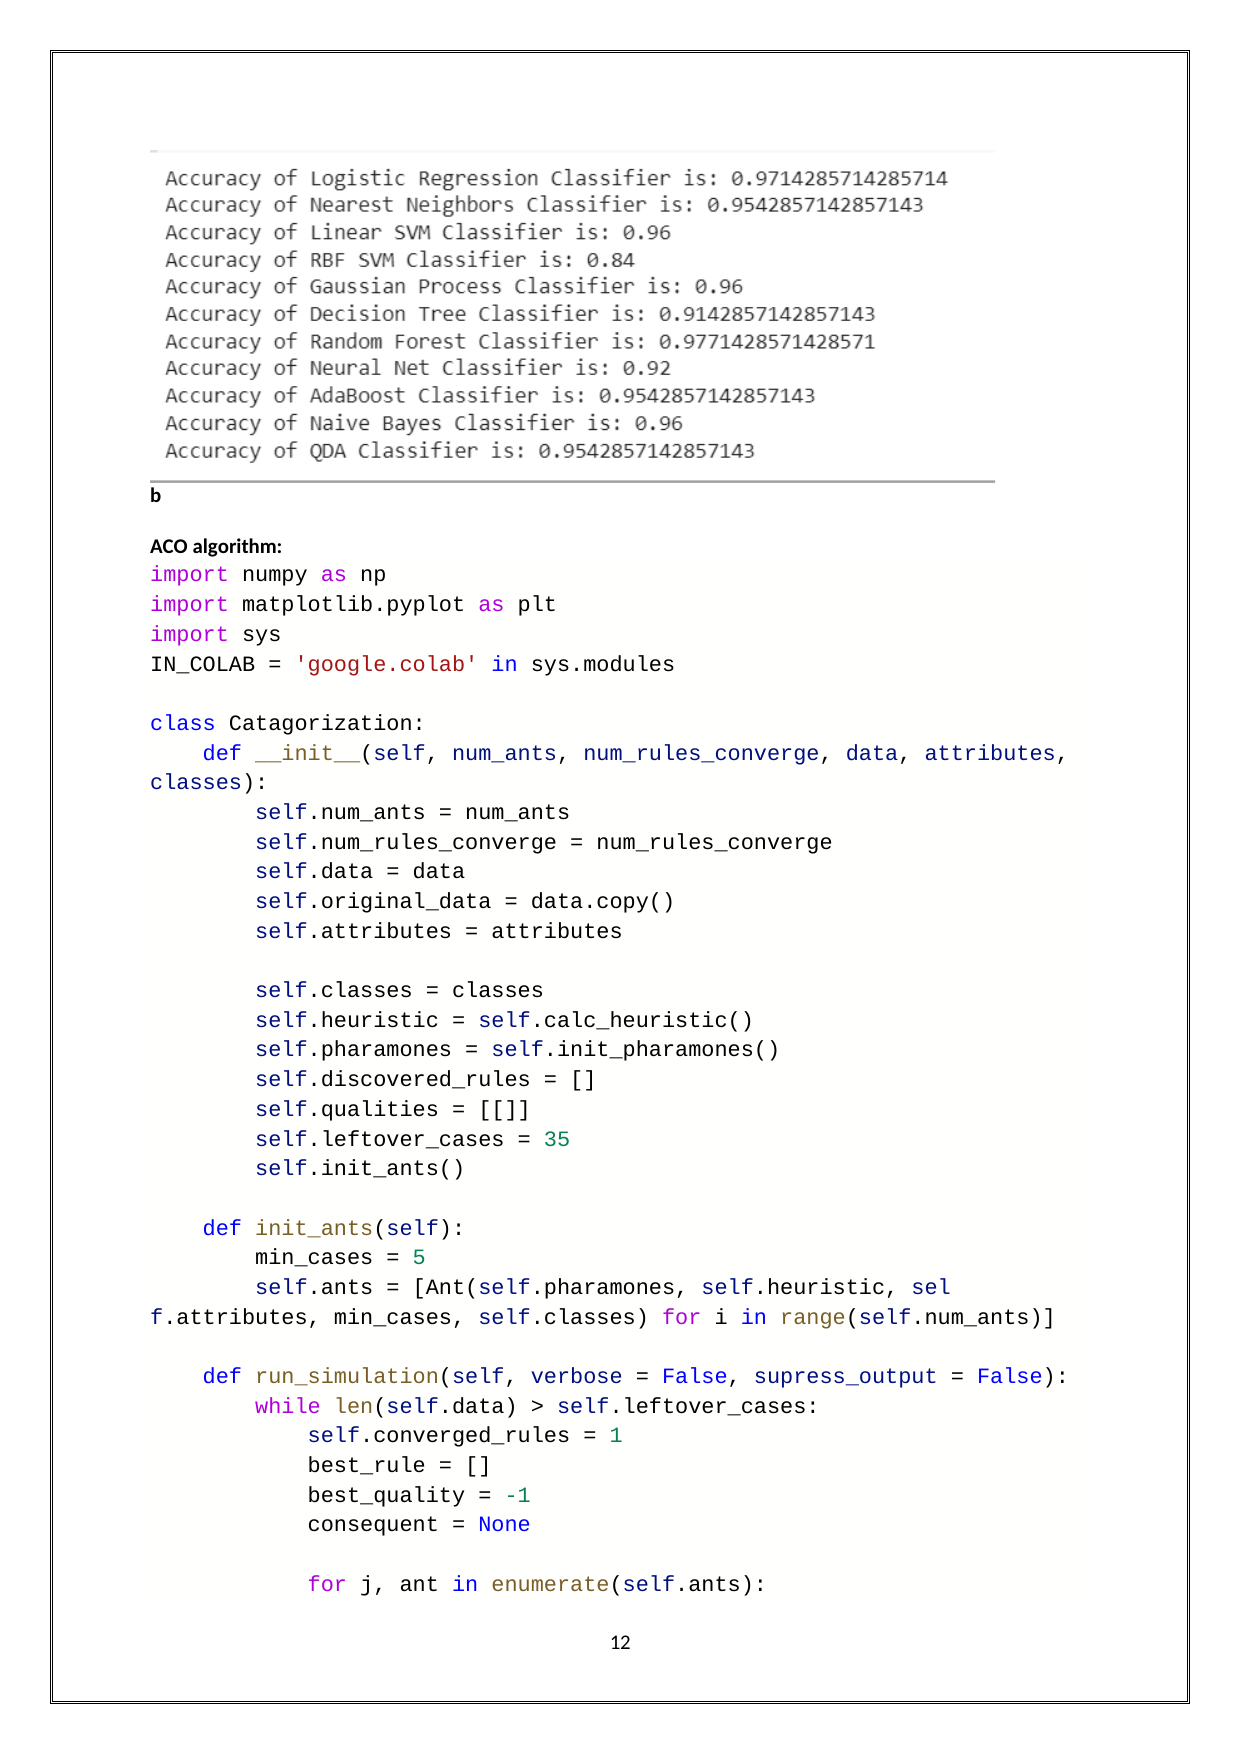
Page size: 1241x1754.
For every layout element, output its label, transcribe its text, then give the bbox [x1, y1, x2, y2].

text self.pharamones = self.init_pharamones() [150, 1034, 1090, 1063]
text consequent = None [150, 1509, 1090, 1538]
text import matplotlib.pyplot as plt [150, 588, 1090, 618]
text self.leftover_cases = 35 [150, 1123, 1090, 1152]
text self.original_data = data.copy() [150, 885, 1090, 915]
text self.converged_rules = 1 [150, 1420, 1090, 1449]
text def init_ants(self): [150, 1212, 1090, 1242]
text IN_COLAB = 'google.colab' in sys.modules [150, 648, 1090, 677]
text for j, ant in enumerate(self.ants): [150, 1568, 1090, 1598]
text best_rule = [] [150, 1449, 1090, 1479]
text def __init__(self, num_ants, num_rules_converge, data, attributes, classes): [150, 737, 1090, 796]
text import sys [150, 618, 1090, 648]
text self.init_ants() [150, 1152, 1090, 1182]
text class Catagorization: [150, 707, 1090, 737]
text min_cases = 5 [150, 1242, 1090, 1271]
text def run_simulation(self, verbose = False, supress_output = False): [150, 1360, 1090, 1390]
text self.classes = classes [150, 974, 1090, 1004]
text ACO algorithm: [150, 533, 1090, 559]
picture [150, 150, 996, 483]
text self.heuristic = self.calc_heuristic() [150, 1004, 1090, 1034]
text while len(self.data) > self.leftover_cases: [150, 1390, 1090, 1420]
text self.num_ants = num_ants [150, 796, 1090, 826]
text self.data = data [150, 856, 1090, 885]
text self.attributes = attributes [150, 915, 1090, 945]
text import numpy as np [150, 559, 1090, 588]
text self.discovered_rules = [] [150, 1063, 1090, 1093]
text self.ants = [Ant(self.pharamones, self.heuristic, self.attributes, min_cases, self.classes) for i in range(self.num_ants)] [150, 1271, 1090, 1331]
text self.qualities = [[]] [150, 1093, 1090, 1123]
text best_quality = -1 [150, 1479, 1090, 1509]
text b [150, 482, 1090, 508]
text self.num_rules_converge = num_rules_converge [150, 826, 1090, 856]
